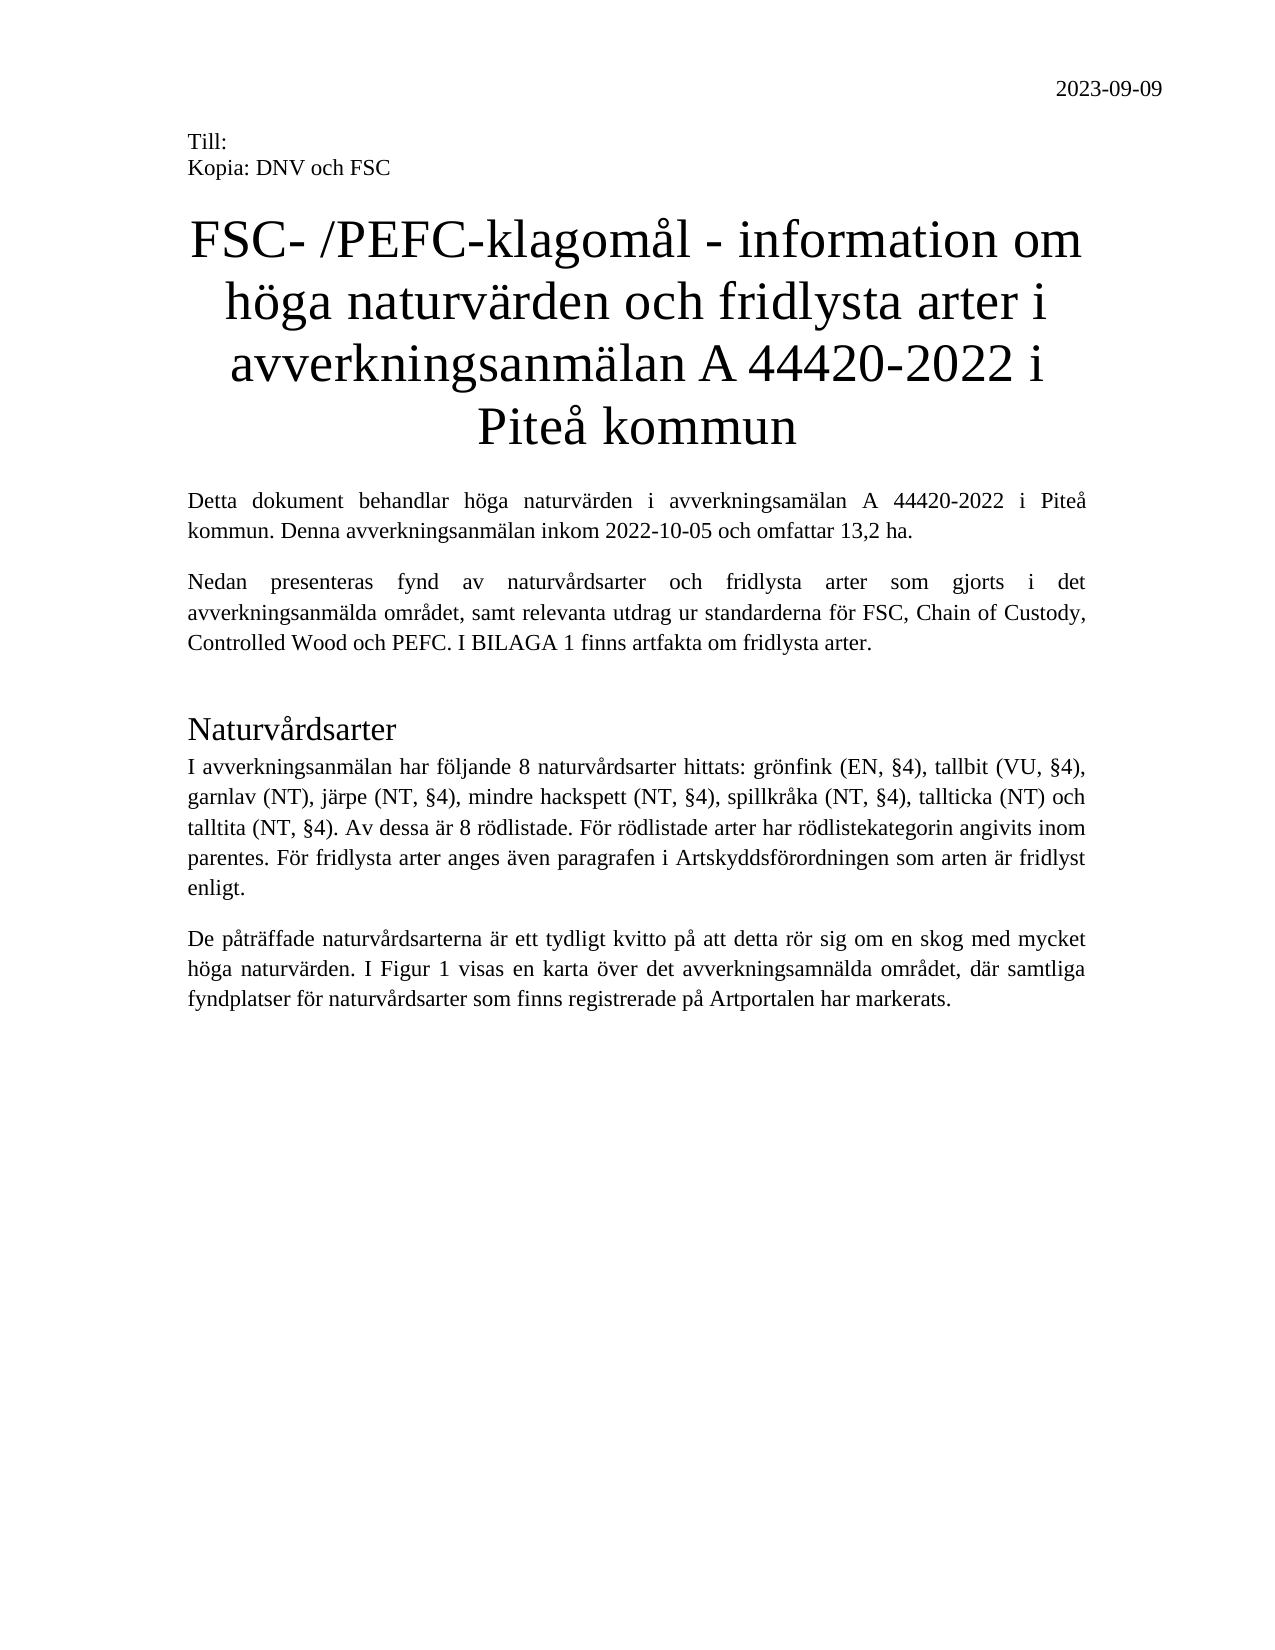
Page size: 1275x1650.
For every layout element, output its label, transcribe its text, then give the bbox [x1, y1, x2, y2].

subtitle Naturvårdsarter [187, 709, 1087, 747]
text Nedan presenteras fynd av naturvårdsarter och fridlysta arter som gjorts i det avverkningsanmälda området, samt relevanta utdrag ur standarderna för FSC, Chain of Custody, Controlled Wood och PEFC. I BILAGA 1 finns artfakta om fridlysta arter. [187, 568, 1087, 655]
text Detta dokument behandlar höga naturvärden i avverkningsamälan A 44420-2022 i Piteå kommun. Denna avverkningsanmälan inkom 2022-10-05 och omfattar 13,2 ha. [187, 487, 1087, 544]
title FSC- /PEFC-klagomål - information om höga naturvärden och fridlysta arter i avverkningsanmälan A 44420-2022 i Piteå kommun [187, 207, 1087, 456]
text I avverkningsanmälan har följande 8 naturvårdsarter hittats: grönfink (EN, §4), tallbit (VU, §4), garnlav (NT), järpe (NT, §4), mindre hackspett (NT, §4), spillkråka (NT, §4), tallticka (NT) och talltita (NT, §4). Av dessa är 8 rödlistade. För rödlistade arter har rödlistekategorin angivits inom parentes. För fridlysta arter anges även paragrafen i Artskyddsförordningen som arten är fridlyst enligt. [187, 753, 1087, 900]
text De påträffade naturvårdsarterna är ett tydligt kvitto på att detta rör sig om en skog med mycket höga naturvärden. I Figur 1 visas en karta över det avverkningsamnälda området, där samtliga fyndplatser för naturvårdsarter som finns registrerade på Artportalen har markerats. [187, 925, 1087, 1012]
